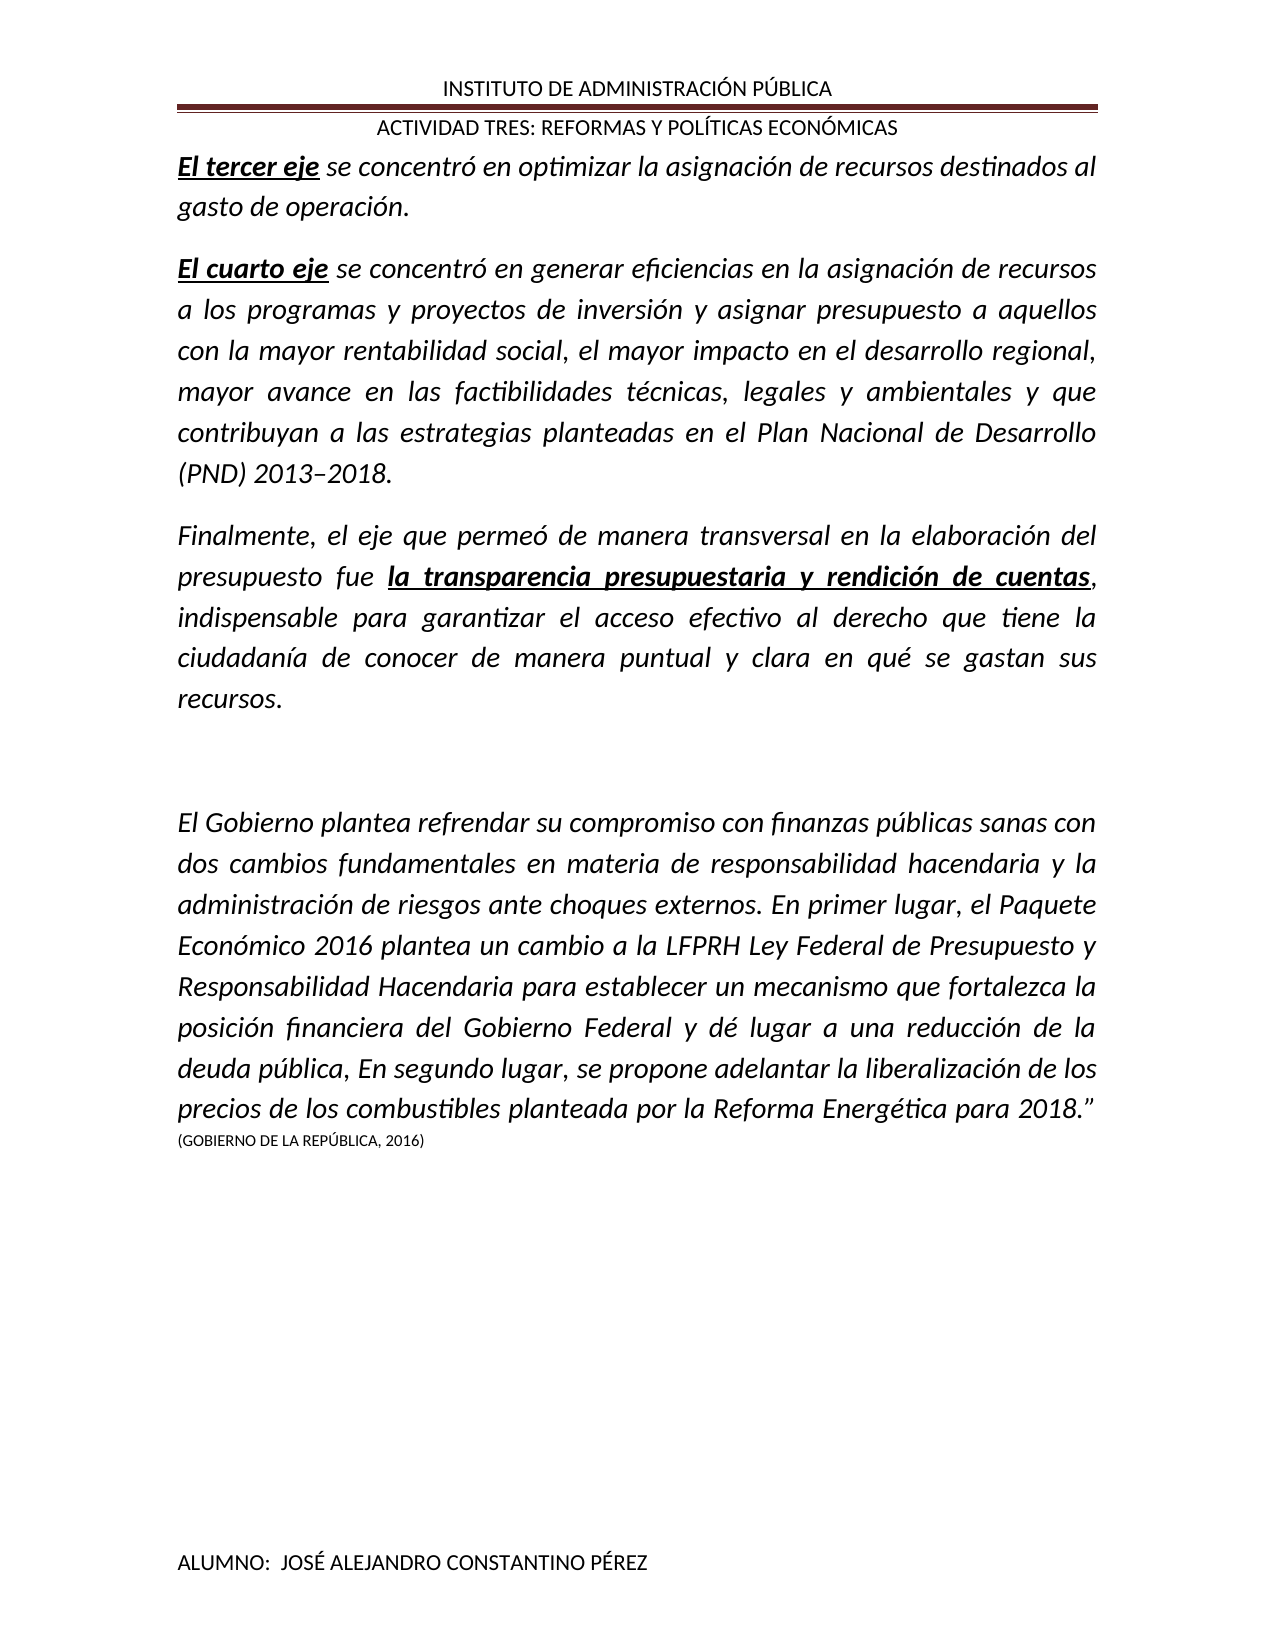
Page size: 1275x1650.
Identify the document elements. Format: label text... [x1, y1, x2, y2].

text El tercer eje se concentró en optimizar la asignación de recursos destinados al gasto de operación. [177, 148, 1098, 224]
text Finalmente, el eje que permeó de manera transversal en la elaboración del presupuesto fue la transparencia presupuestaria y rendición de cuentas, indispensable para garantizar el acceso efectivo al derecho que tiene la ciudadanía de conocer de manera puntual y clara en qué se gastan sus recursos. [177, 517, 1098, 716]
text El Gobierno plantea refrendar su compromiso con finanzas públicas sanas con dos cambios fundamentales en materia de responsabilidad hacendaria y la administración de riesgos ante choques externos. En primer lugar, el Paquete Económico 2016 plantea un cambio a la LFPRH Ley Federal de Presupuesto y Responsabilidad Hacendaria para establecer un mecanismo que fortalezca la posición financiera del Gobierno Federal y dé lugar a una reducción de la deuda pública, En segundo lugar, se propone adelantar la liberalización de los precios de los combustibles planteada por la Reforma Energética para 2018.” [177, 804, 1098, 1151]
text El cuarto eje se concentró en generar eficiencias en la asignación de recursos a los programas y proyectos de inversión y asignar presupuesto a aquellos con la mayor rentabilidad social, el mayor impacto en el desarrollo regional, mayor avance en las factibilidades técnicas, legales y ambientales y que contribuyan a las estrategias planteadas en el Plan Nacional de Desarrollo (PND) 2013–2018. [177, 250, 1098, 491]
